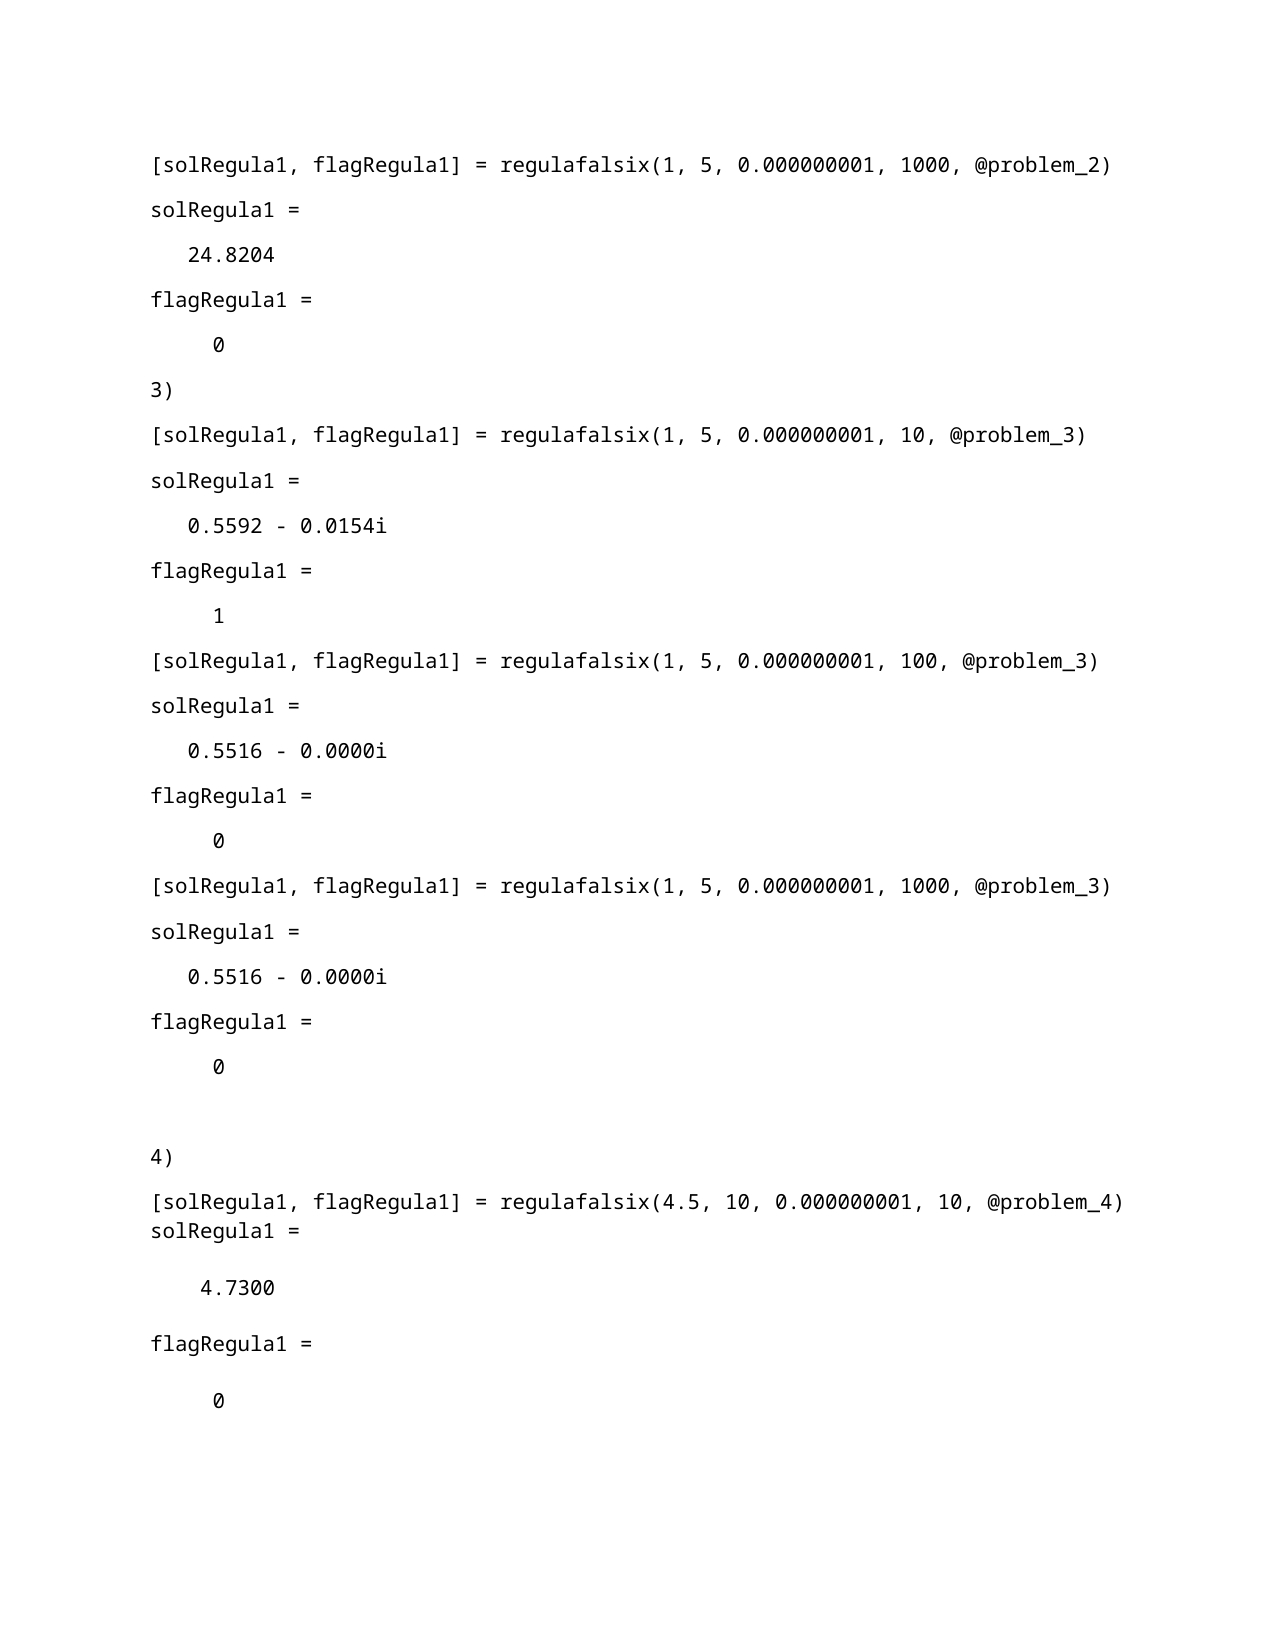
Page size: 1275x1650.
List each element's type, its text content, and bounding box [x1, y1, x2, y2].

text 24.8204 [150, 240, 1125, 269]
text [solRegula1, flagRegula1] = regulafalsix(1, 5, 0.000000001, 1000, @problem_3) [150, 872, 1125, 900]
text 0.5516 - 0.0000i [150, 962, 1125, 990]
text solRegula1 = [150, 466, 1125, 494]
text solRegula1 = [150, 917, 1125, 945]
text [solRegula1, flagRegula1] = regulafalsix(1, 5, 0.000000001, 1000, @problem_2) [150, 150, 1125, 178]
text solRegula1 = [150, 691, 1125, 720]
text 0 [150, 827, 1125, 855]
text 0 [150, 330, 1125, 359]
text 0 [150, 1052, 1125, 1081]
text flagRegula1 = [150, 556, 1125, 584]
text [solRegula1, flagRegula1] = regulafalsix(4.5, 10, 0.000000001, 10, @problem_4) [150, 1187, 1125, 1216]
text flagRegula1 = [150, 285, 1125, 314]
text solRegula1 = [150, 1216, 1125, 1244]
text 0.5592 - 0.0154i [150, 511, 1125, 539]
text 0.5516 - 0.0000i [150, 736, 1125, 765]
text [solRegula1, flagRegula1] = regulafalsix(1, 5, 0.000000001, 10, @problem_3) [150, 421, 1125, 449]
text 4) [150, 1142, 1125, 1171]
text flagRegula1 = [150, 781, 1125, 810]
text 1 [150, 601, 1125, 629]
text [solRegula1, flagRegula1] = regulafalsix(1, 5, 0.000000001, 100, @problem_3) [150, 646, 1125, 674]
text solRegula1 = [150, 195, 1125, 223]
text 3) [150, 376, 1125, 404]
text 0 [150, 1386, 1125, 1415]
text flagRegula1 = [150, 1007, 1125, 1035]
text 4.7300 [150, 1273, 1125, 1301]
text flagRegula1 = [150, 1329, 1125, 1358]
